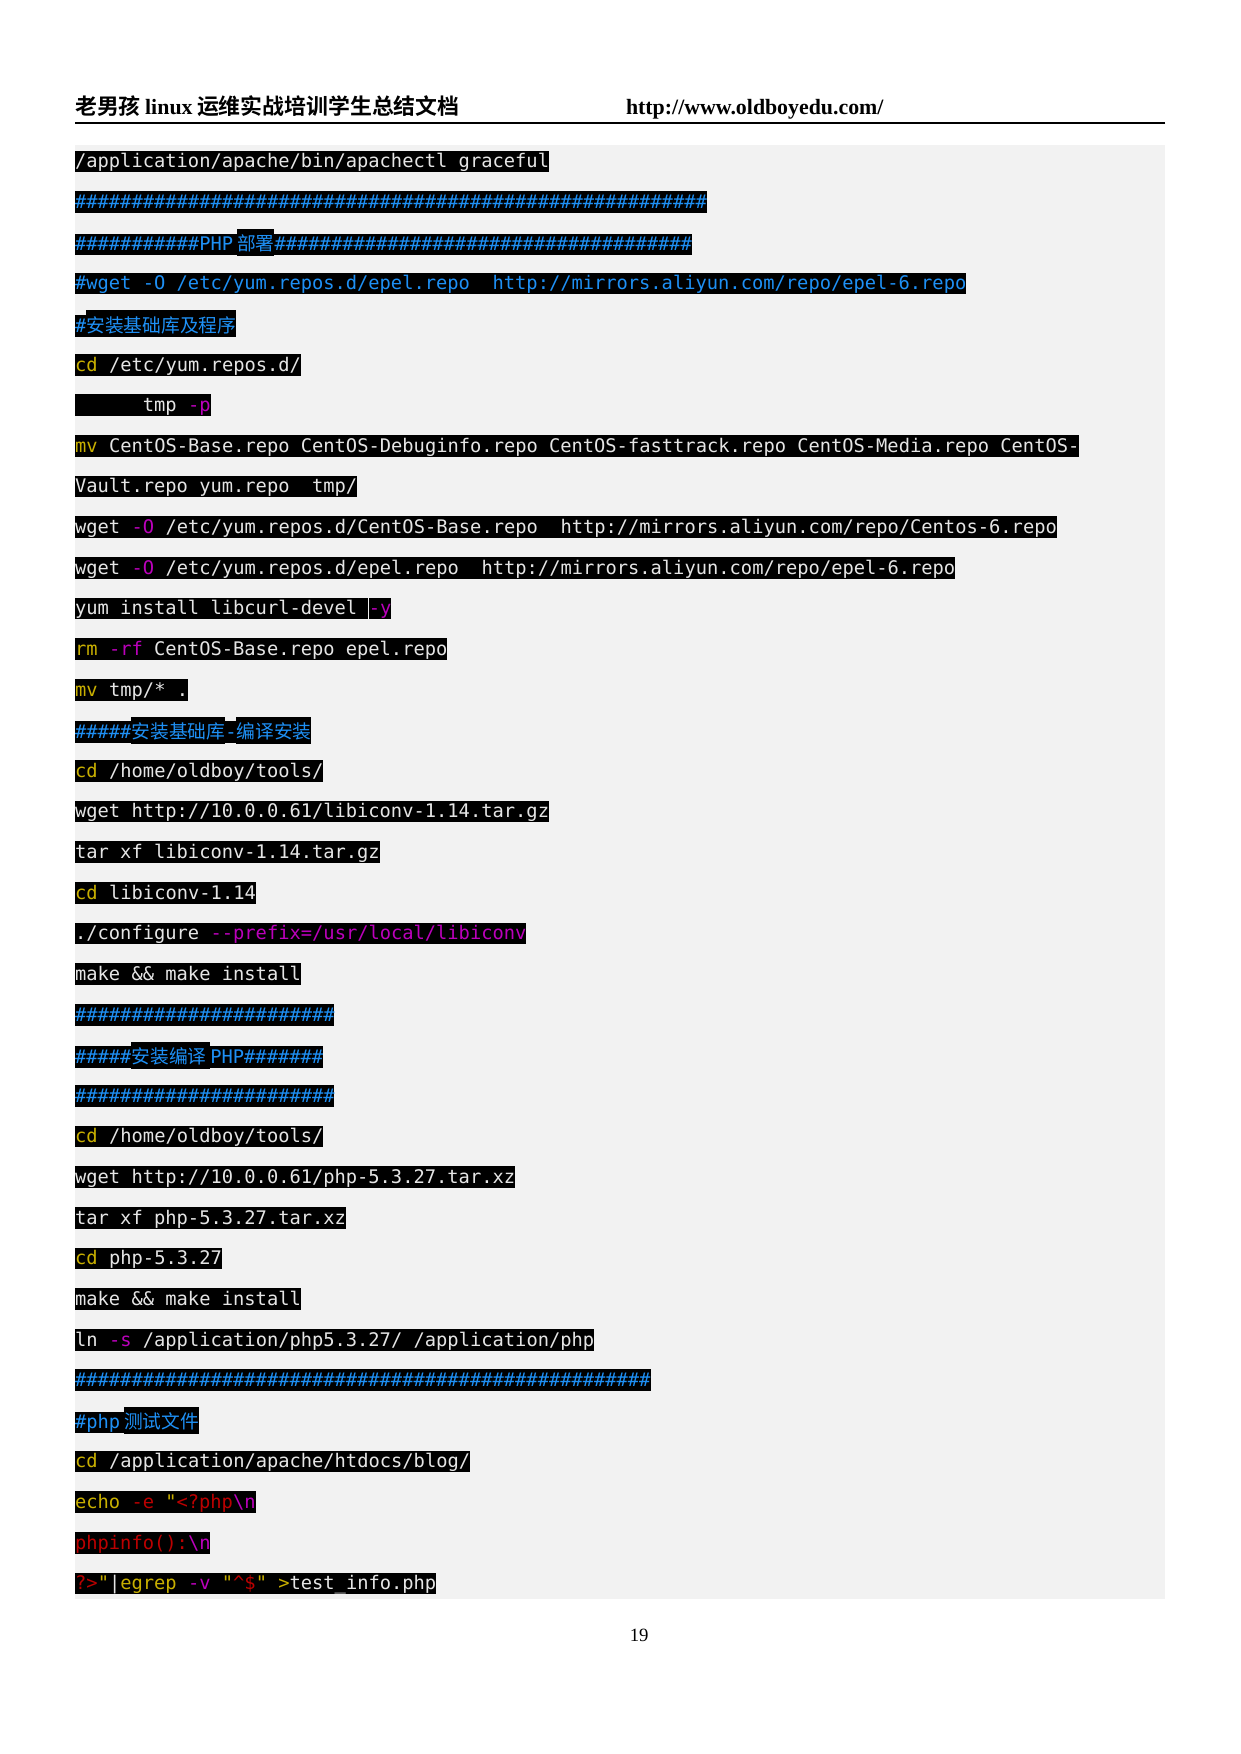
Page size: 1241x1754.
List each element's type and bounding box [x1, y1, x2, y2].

text [75, 145, 1165, 1599]
